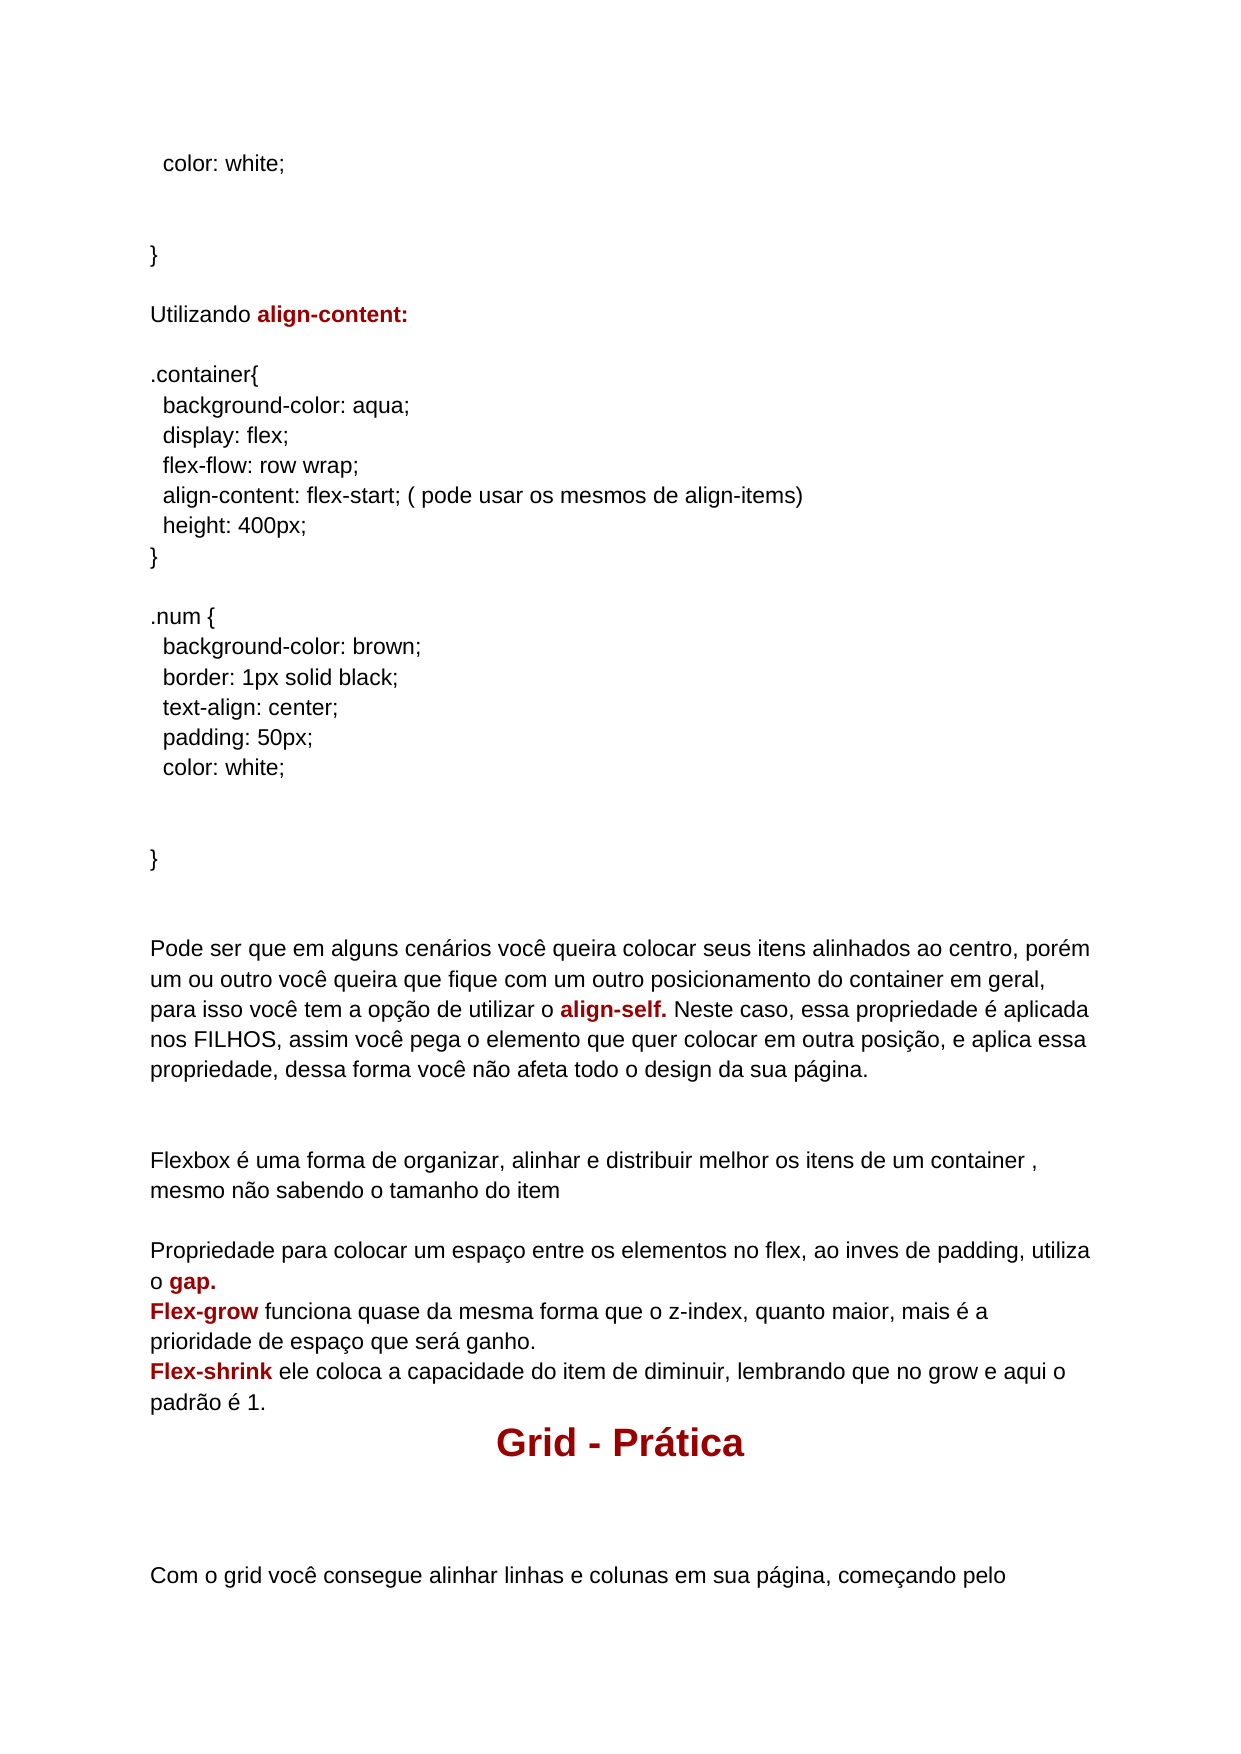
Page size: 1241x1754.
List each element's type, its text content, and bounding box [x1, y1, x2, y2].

text padding: 50px; [150, 724, 1090, 750]
text Flex-shrink ele coloca a capacidade do item de diminuir, lembrando que no grow e aqui o padrão é 1. [150, 1358, 1090, 1415]
text align-content: flex-start; ( pode usar os mesmos de align-items) [150, 482, 1090, 509]
text color: white; [150, 150, 1090, 176]
text Grid - Prática [150, 1419, 1090, 1464]
text Flexbox é uma forma de organizar, alinhar e distribuir melhor os itens de um container , mesmo não sabendo o tamanho do item [150, 1147, 1090, 1203]
text .num { [150, 603, 1090, 629]
text background-color: brown; [150, 633, 1090, 660]
text .container{ [150, 361, 1090, 388]
text Utilizando align-content: [150, 301, 1090, 327]
text display: flex; [150, 422, 1090, 448]
text } [150, 241, 1090, 267]
text Com o grid você consegue alinhar linhas e colunas em sua página, começando pelo [150, 1562, 1090, 1588]
text border: 1px solid black; [150, 663, 1090, 690]
text flex-flow: row wrap; [150, 452, 1090, 478]
text text-align: center; [150, 694, 1090, 720]
text Pode ser que em alguns cenários você queira colocar seus itens alinhados ao centro, porém um ou outro você queira que fique com um outro posicionamento do container em geral, para isso você tem a opção de utilizar o align-self. Neste caso, essa propriedade é aplicada nos FILHOS, assim você pega o elemento que quer colocar em outra posição, e aplica essa propriedade, dessa forma você não afeta todo o design da sua página. [150, 935, 1090, 1143]
text color: white; [150, 754, 1090, 781]
text } [150, 543, 1090, 569]
text height: 400px; [150, 512, 1090, 539]
text } [150, 845, 1090, 871]
text Flex-grow funciona quase da mesma forma que o z-index, quanto maior, mais é a prioridade de espaço que será ganho. [150, 1298, 1090, 1354]
text Propriedade para colocar um espaço entre os elementos no flex, ao inves de padding, utiliza o gap. [150, 1237, 1090, 1294]
text background-color: aqua; [150, 392, 1090, 418]
